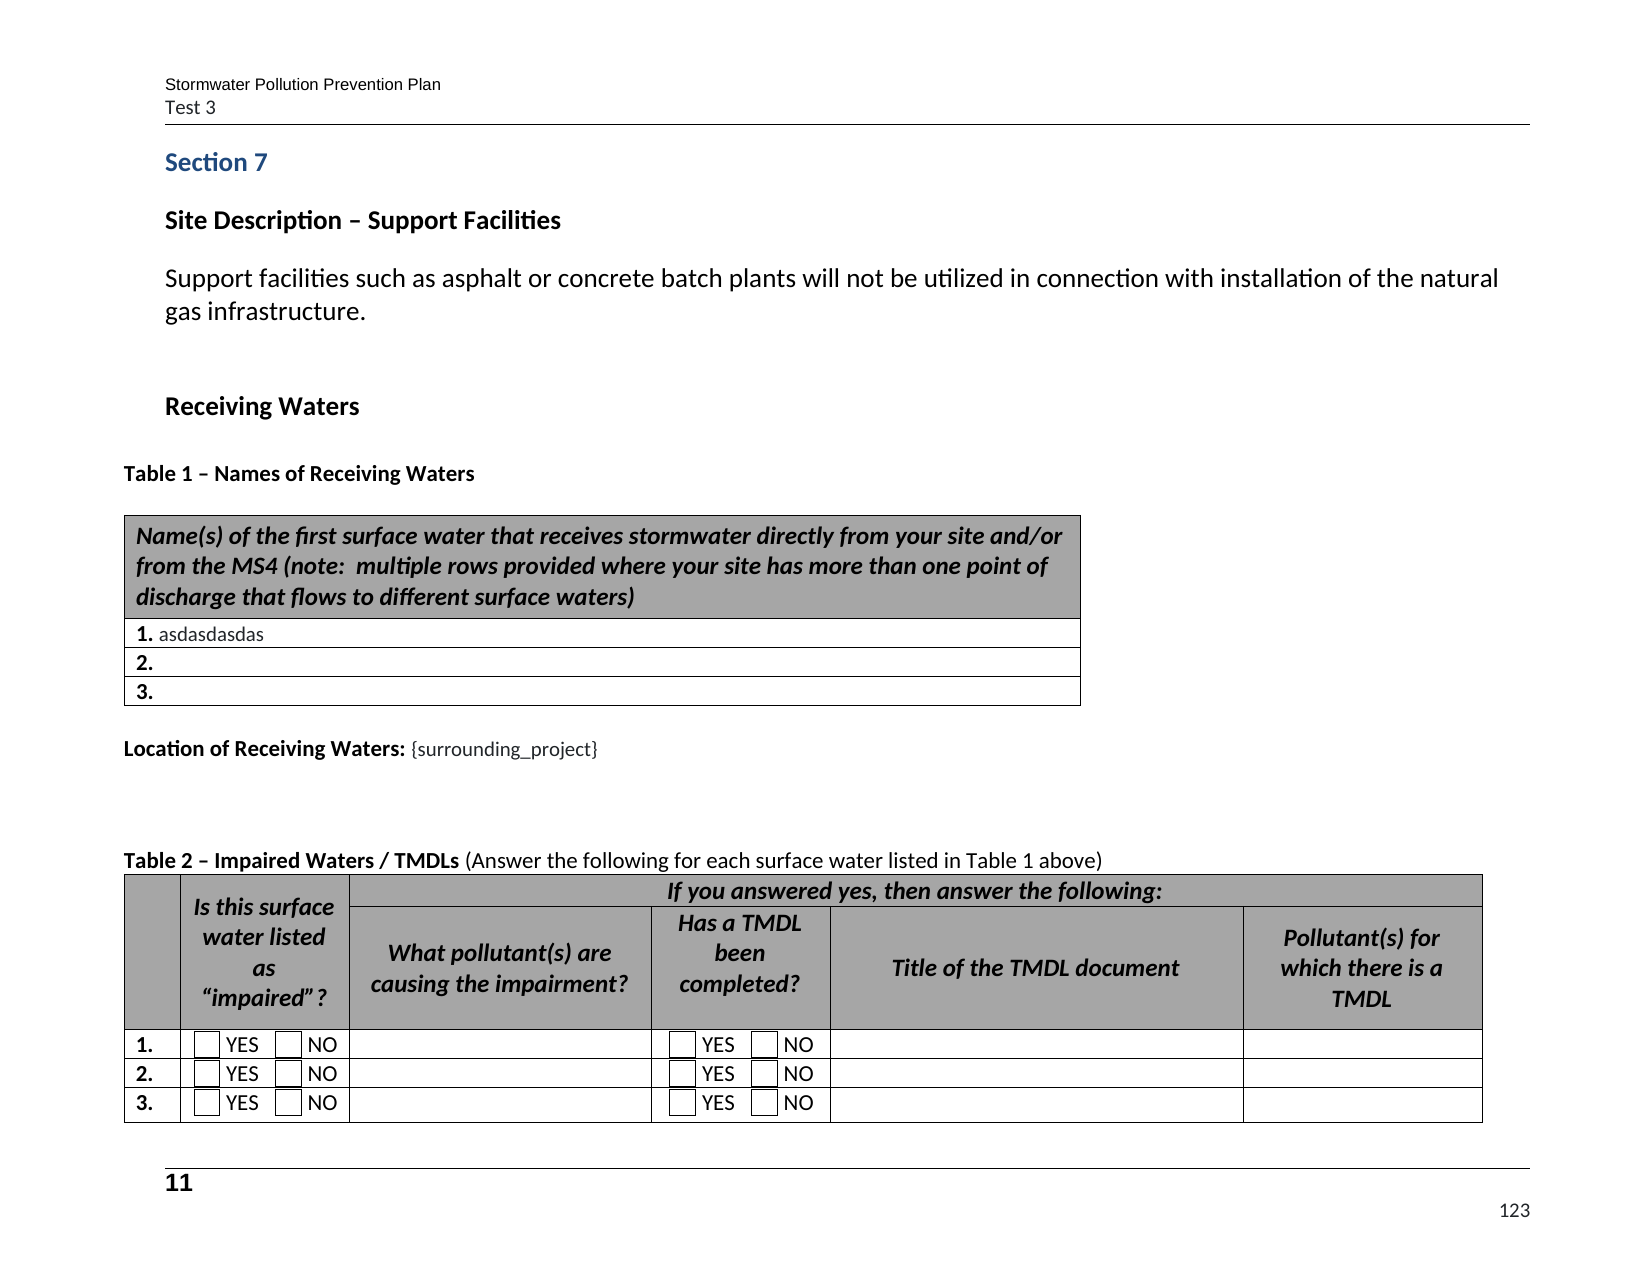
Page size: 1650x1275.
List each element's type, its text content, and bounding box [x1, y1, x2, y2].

subtitle Site Description – Support Facilities [165, 203, 1530, 236]
subtitle Support facilities such as asphalt or concrete batch plants will not be utilized in connection with installation of the natural gas infrastructure. [165, 261, 1530, 327]
subtitle Receiving Waters [165, 389, 1530, 422]
table_header Table 1 – Names of Receiving Waters Location of Receiving Waters: {surrounding_project} [113, 459, 1515, 762]
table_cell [113, 762, 1515, 1162]
subtitle Section 7 [165, 145, 1530, 178]
